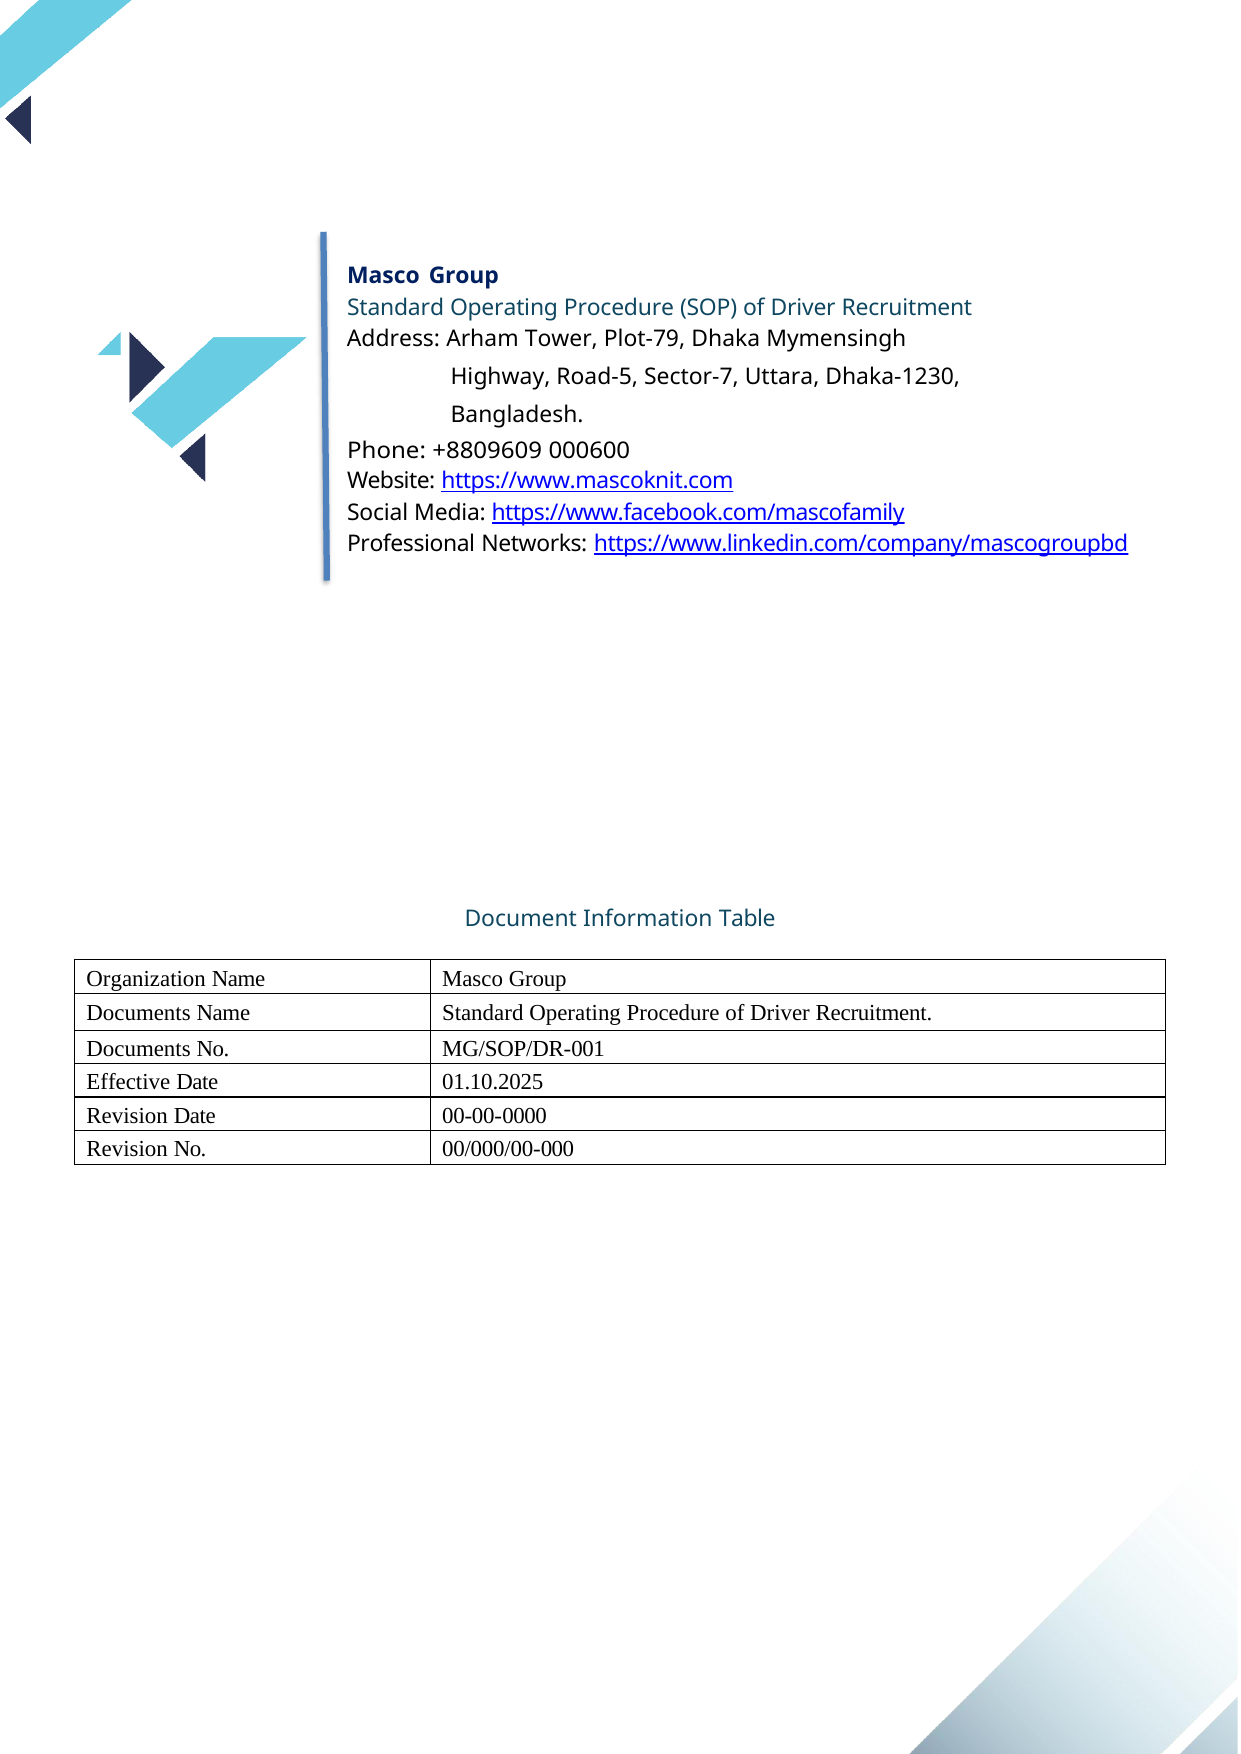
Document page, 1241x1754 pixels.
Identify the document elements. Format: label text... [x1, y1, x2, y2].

table_header Masco Group [431, 960, 1165, 993]
table_cell Revision Date [75, 1098, 430, 1130]
table_cell MG/SOP/DR-001 [431, 1031, 1165, 1063]
text Website: https://www.mascoknit.com [347, 464, 1165, 496]
table_cell Standard Operating Procedure of Driver Recruitment. [431, 994, 1165, 1029]
text Address: Arham Tower, Plot-79, Dhaka Mymensingh Highway, Road-5, Sector-7, Uttara, Dhaka-1230, Bangladesh. [347, 322, 1006, 429]
text Phone: +8809609 000600 [347, 435, 1165, 464]
table_cell 01.10.2025 [431, 1064, 1165, 1096]
text Masco Group [347, 259, 1165, 291]
text Professional Networks: https://www.linkedin.com/company/mascogroupbd [347, 527, 1165, 558]
table_cell Revision No. [75, 1131, 430, 1163]
text Social Media: https://www.facebook.com/mascofamily [347, 496, 1165, 527]
table_cell Documents No. [75, 1031, 430, 1063]
subtitle Standard Operating Procedure (SOP) of Driver Recruitment [347, 291, 1165, 322]
table_cell 00-00-0000 [431, 1098, 1165, 1130]
picture [908, 1459, 1238, 1754]
subtitle Document Information Table [75, 902, 1165, 933]
table_cell Effective Date [75, 1064, 430, 1096]
table_cell Documents Name [75, 994, 430, 1029]
picture [314, 230, 335, 589]
table_cell 00/000/00-000 [431, 1131, 1165, 1163]
picture [0, 0, 132, 144]
picture [97, 332, 307, 482]
table_header Organization Name [75, 960, 430, 993]
